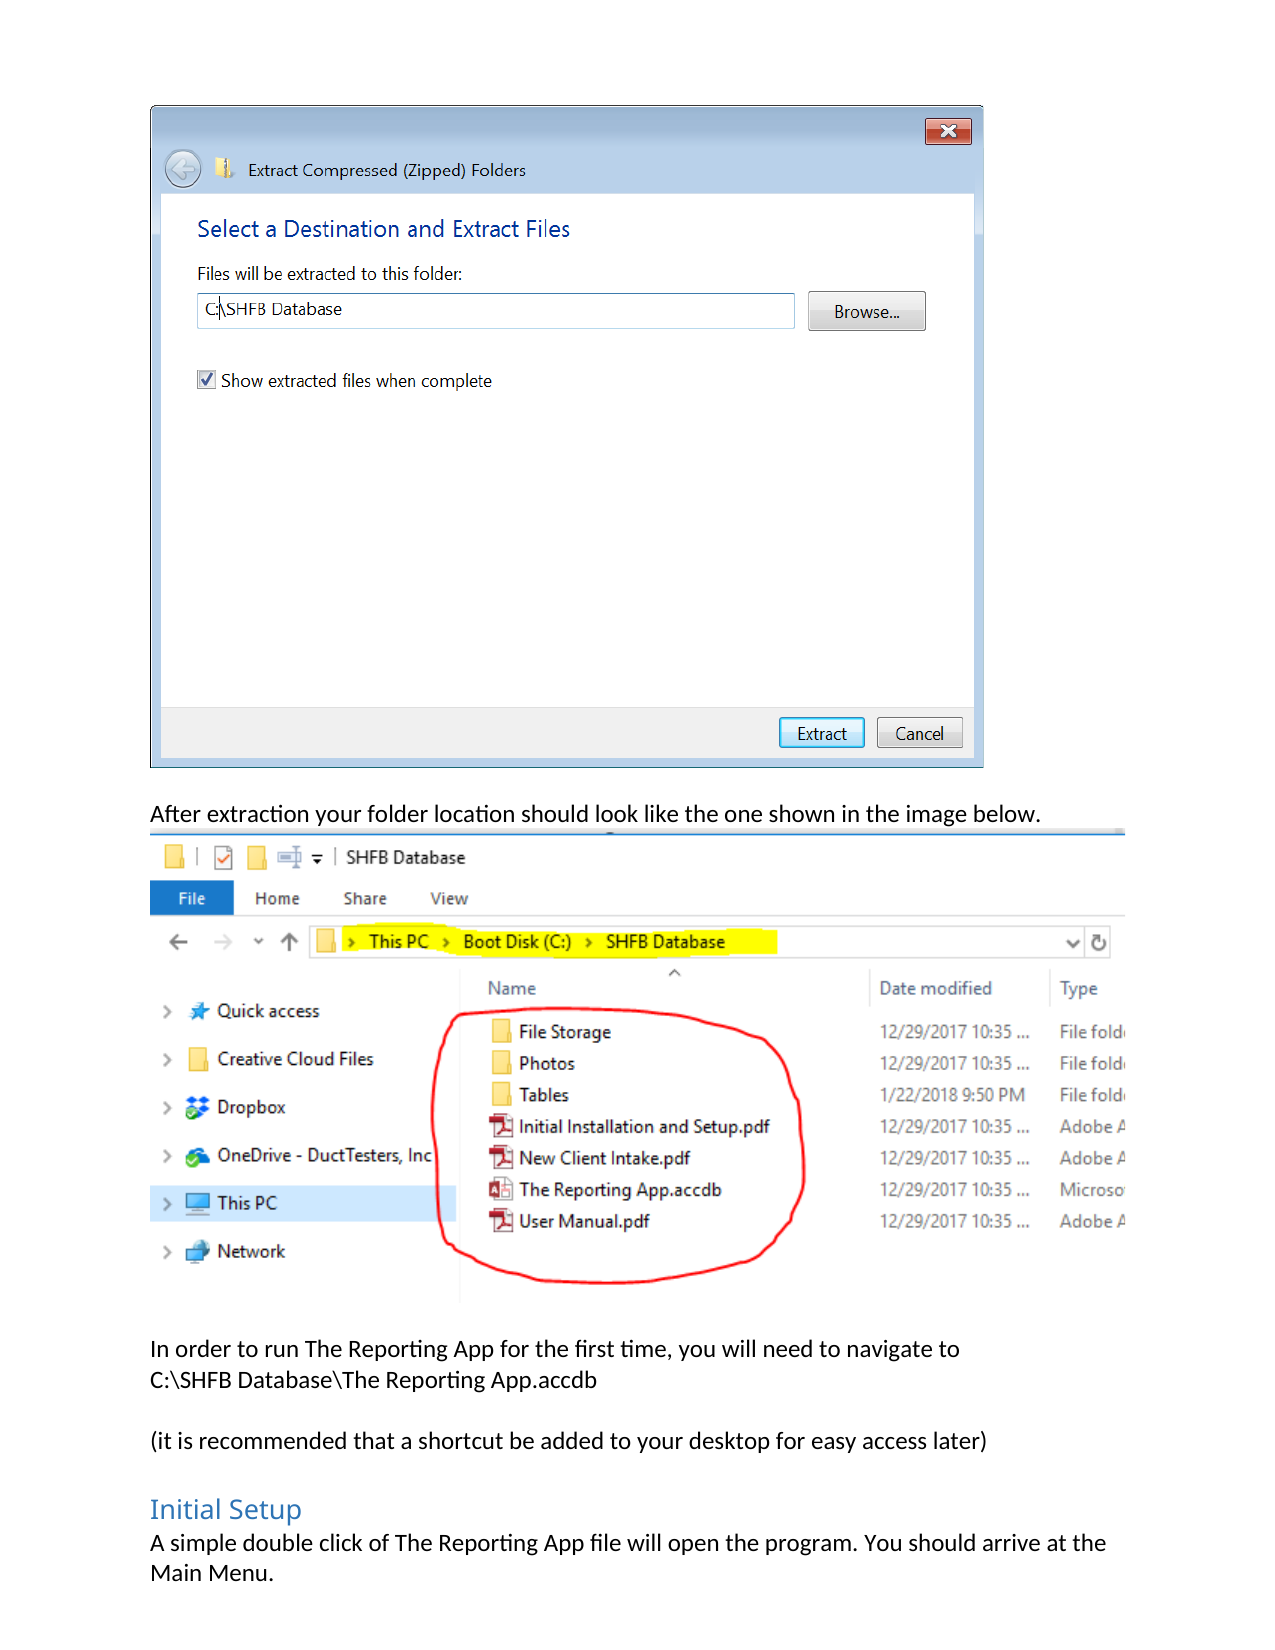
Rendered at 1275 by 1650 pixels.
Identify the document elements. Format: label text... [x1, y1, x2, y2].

text In order to run The Reporting App for the first time, you will need to navigate to [150, 1333, 1125, 1364]
text C:\SHFB Database\The Reporting App.accdb [150, 1364, 1125, 1394]
picture [150, 828, 1125, 1303]
subtitle Initial Setup [150, 1490, 1125, 1527]
text (it is recommended that a shortcut be added to your desktop for easy access later) [150, 1425, 1125, 1456]
text A simple double click of The Reporting App file will open the program. You should arrive at the Main Menu. [150, 1527, 1125, 1588]
text After extraction your folder location should look like the one shown in the image below. [150, 798, 1125, 828]
picture [150, 105, 984, 768]
